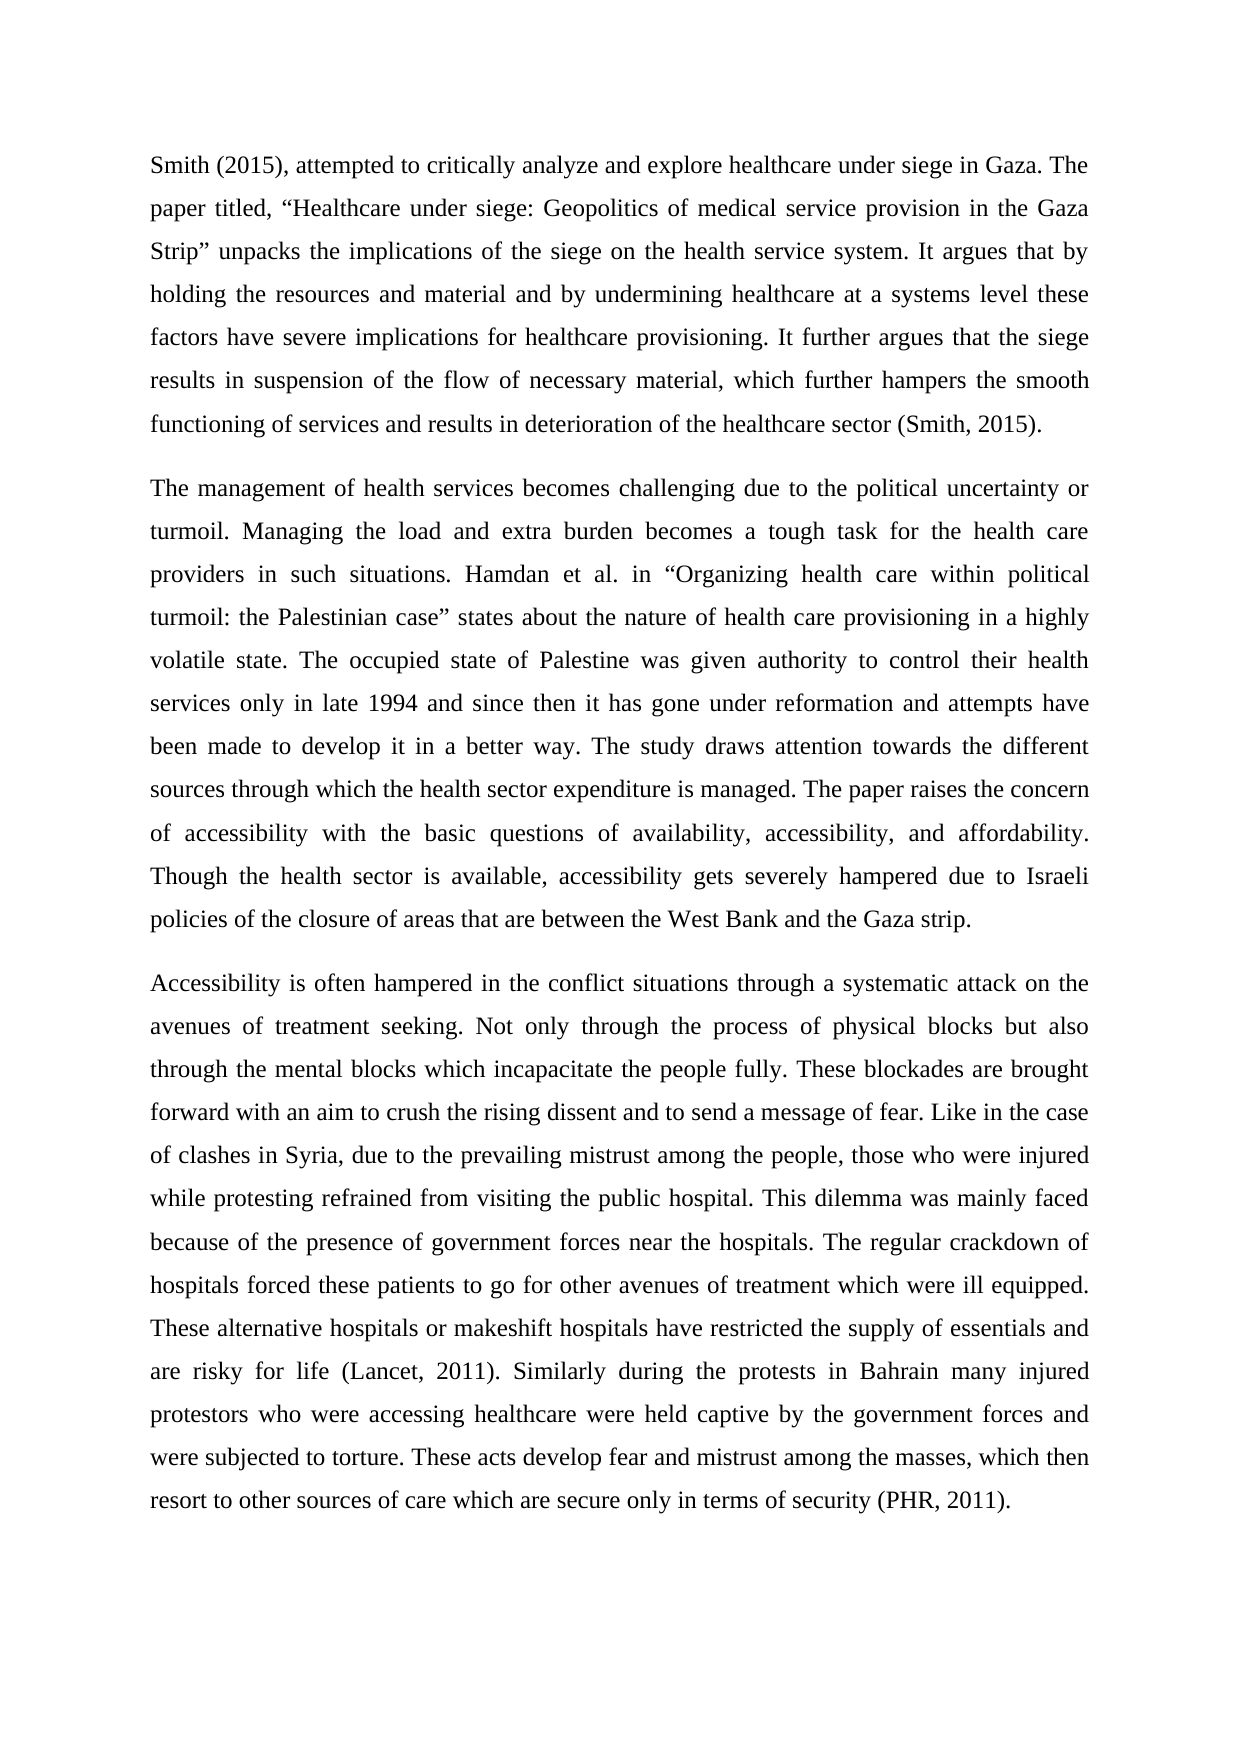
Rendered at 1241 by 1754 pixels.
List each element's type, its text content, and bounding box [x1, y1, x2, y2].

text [150, 150, 1090, 437]
text The management of health services becomes challenging due to the political uncertainty or turmoil. Managing the load and extra burden becomes a tough task for the health care providers in such situations. Hamdan et al. in “Organizing health care within political turmoil: the Palestinian case” states about the nature of health care provisioning in a highly volatile state. The occupied state of Palestine was given authority to control their health services only in late 1994 and since then it has gone under reformation and attempts have been made to develop it in a better way. The study draws attention towards the different sources through which the health sector expenditure is managed. The paper raises the concern of accessibility with the basic questions of availability, accessibility, and affordability. Though the health sector is available, accessibility gets severely hampered due to Israeli policies of the closure of areas that are between the West Bank and the Gaza strip. [150, 473, 1090, 933]
text Accessibility is often hampered in the conflict situations through a systematic attack on the avenues of treatment seeking. Not only through the process of physical blocks but also through the mental blocks which incapacitate the people fully. These blockades are brought forward with an aim to crush the rising dissent and to send a message of fear. Like in the case of clashes in Syria, due to the prevailing mistrust among the people, those who were injured while protesting refrained from visiting the public hospital. This dilemma was mainly faced because of the presence of government forces near the hospitals. The regular crackdown of hospitals forced these patients to go for other avenues of treatment which were ill equipped. These alternative hospitals or makeshift hospitals have restricted the supply of essentials and are risky for life (Lancet, 2011). Similarly during the protests in Bahrain many injured protestors who were accessing healthcare were held captive by the government forces and were subjected to torture. These acts develop fear and mistrust among the masses, which then resort to other sources of care which are secure only in terms of security (PHR, 2011). [150, 968, 1090, 1514]
